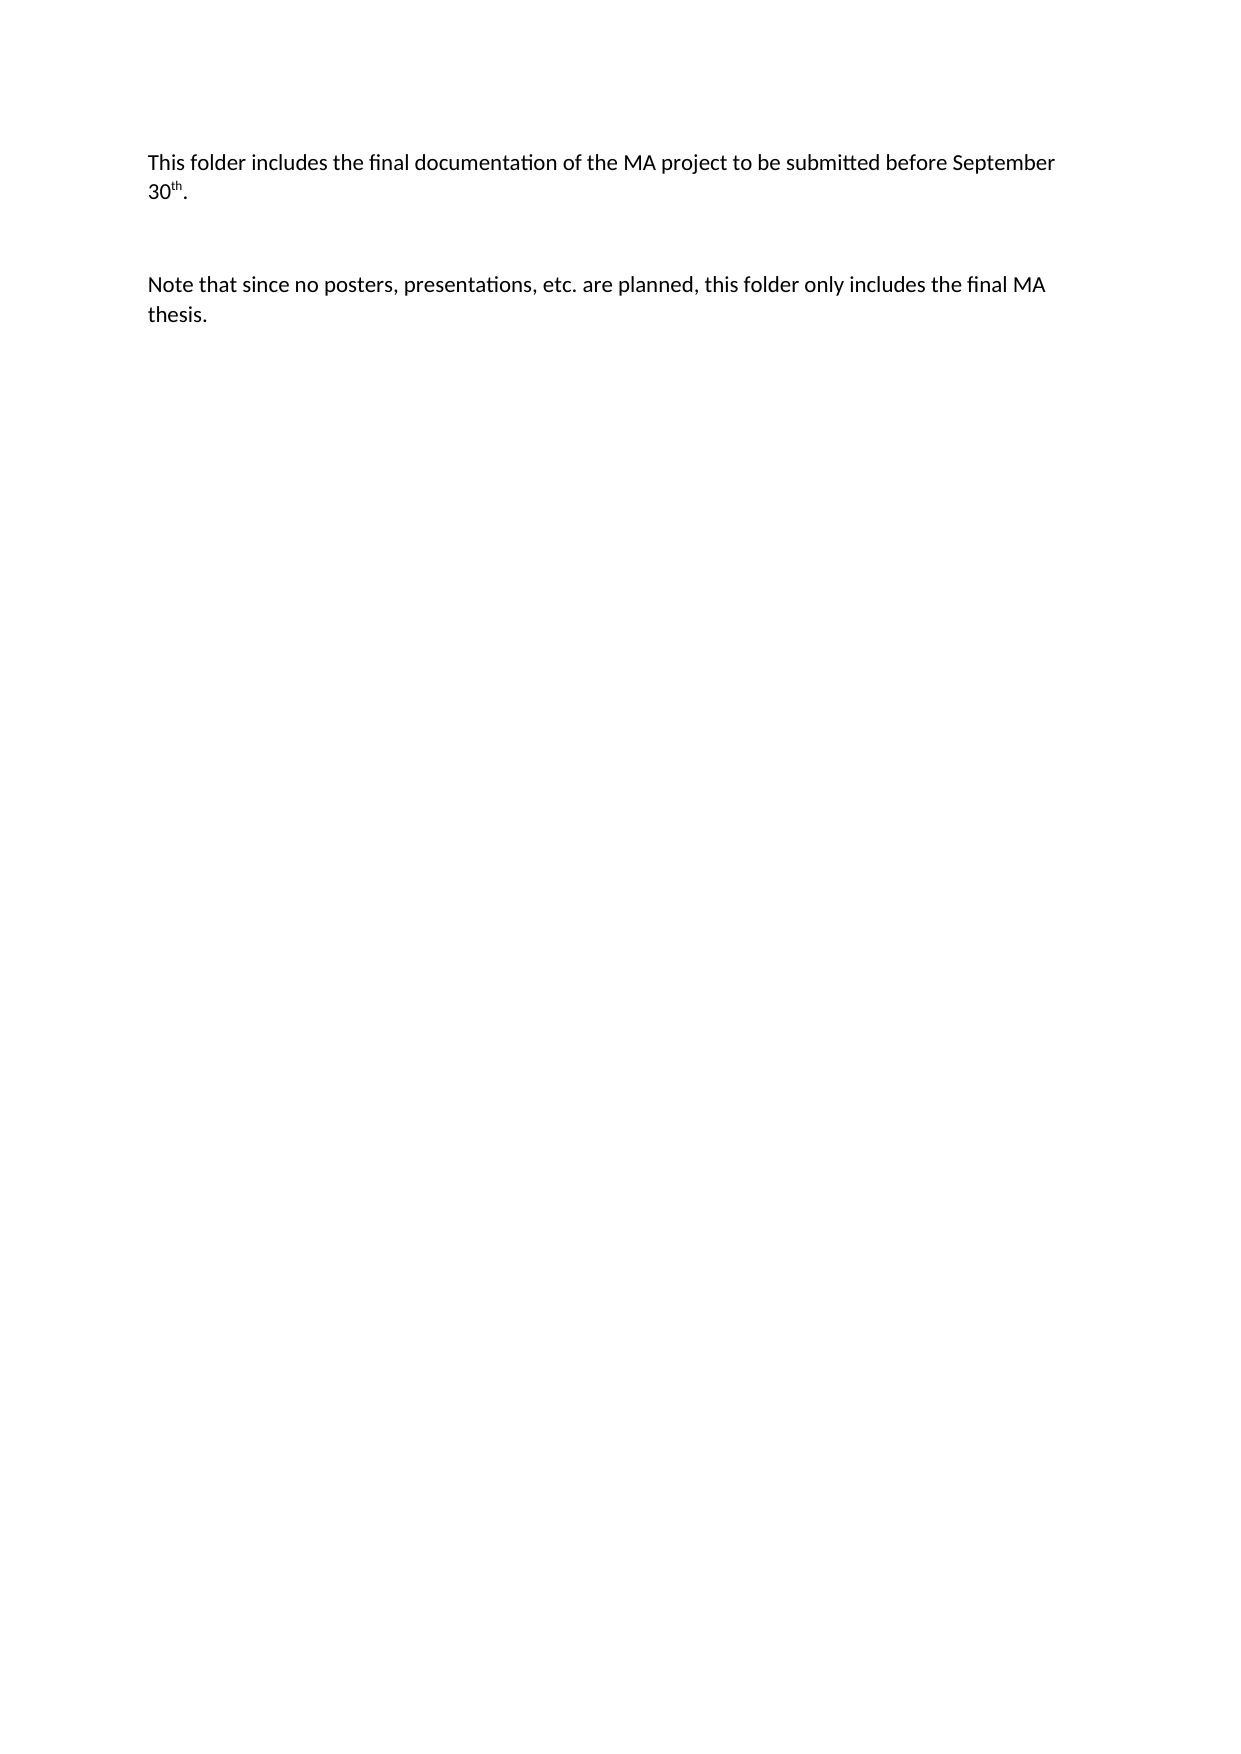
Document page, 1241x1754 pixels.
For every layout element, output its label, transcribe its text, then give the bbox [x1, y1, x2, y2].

text This folder includes the final documentation of the MA project to be submitted before September 30th. [148, 148, 1093, 205]
text Note that since no posters, presentations, etc. are planned, this folder only includes the final MA thesis. [148, 270, 1093, 328]
